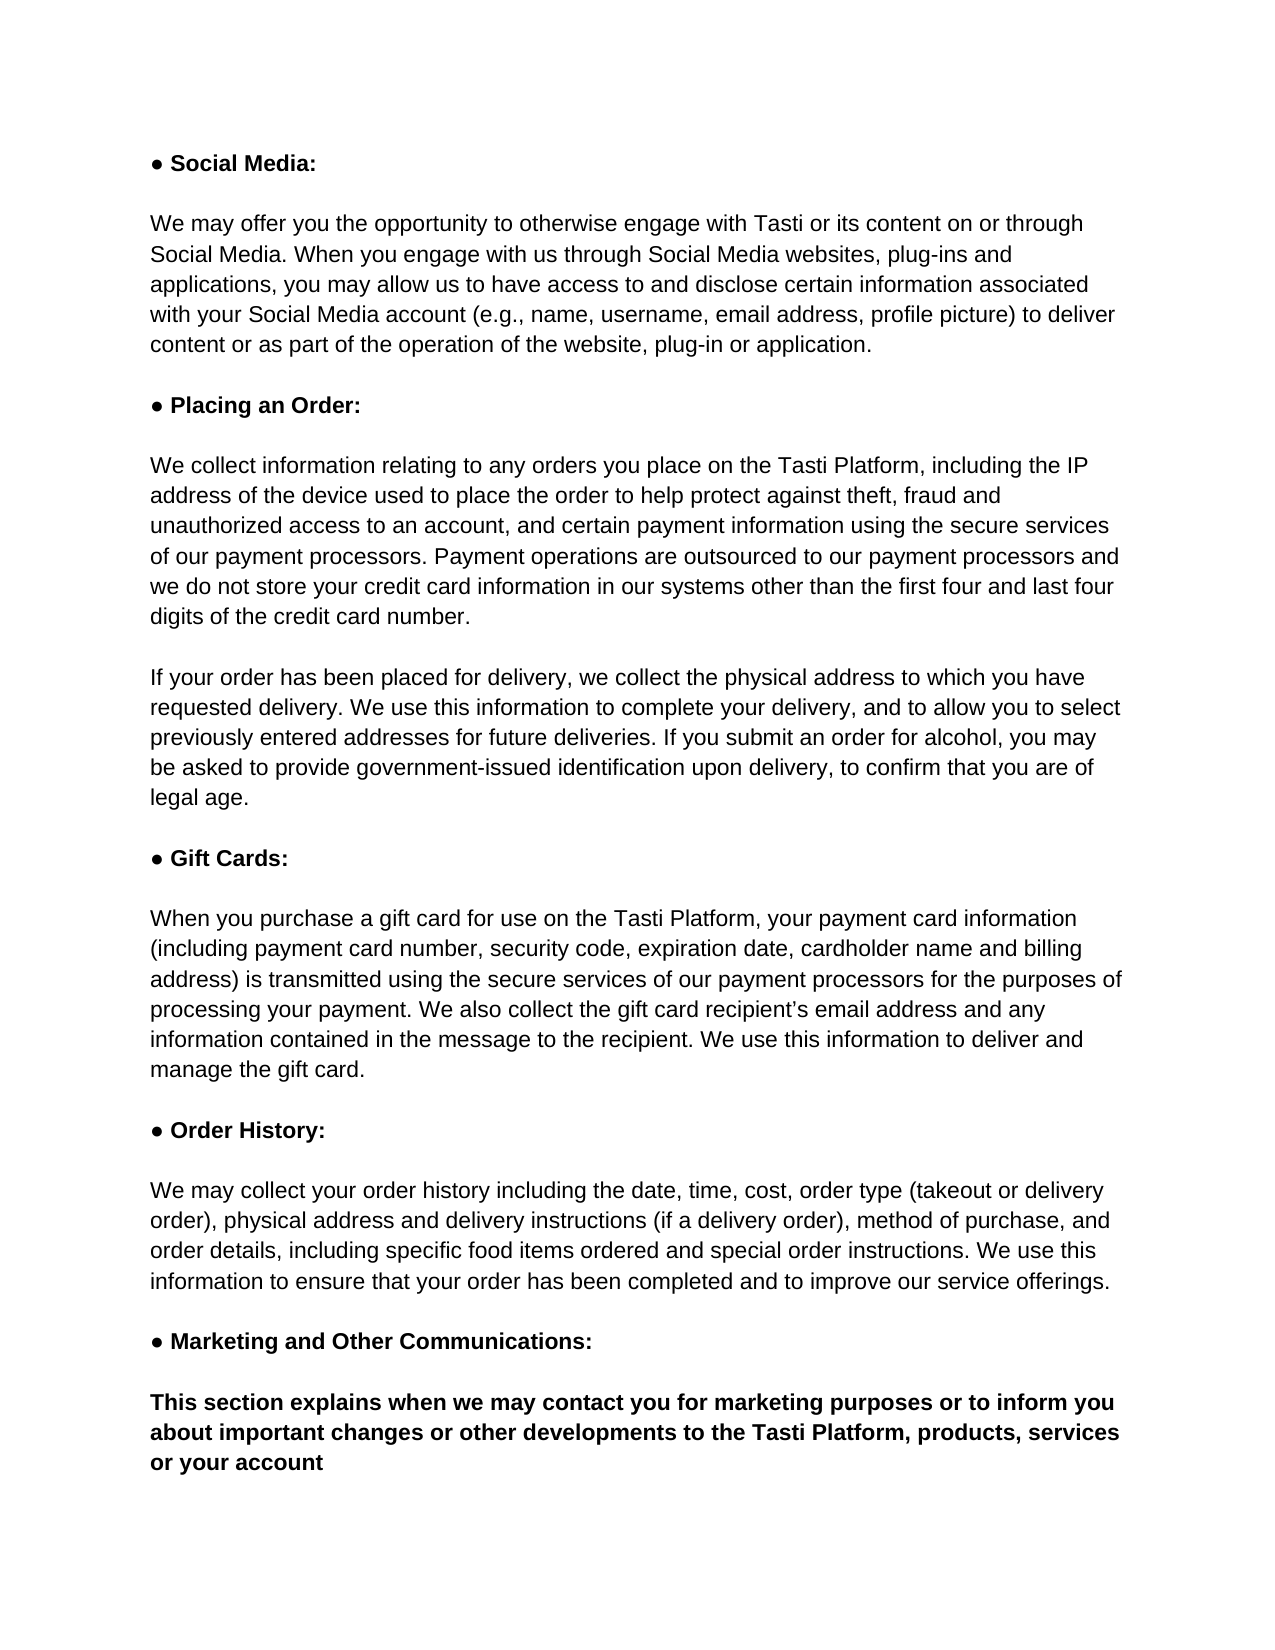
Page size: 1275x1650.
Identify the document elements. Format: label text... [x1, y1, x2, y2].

text ● Placing an Order: [150, 392, 1125, 418]
text ● Marketing and Other Communications: [150, 1328, 1125, 1354]
text We collect information relating to any orders you place on the Tasti Platform, including the IP address of the device used to place the order to help protect against theft, fraud and unauthorized access to an account, and certain payment information using the secure services of our payment processors. Payment operations are outsourced to our payment processors and we do not store your credit card information in our systems other than the first four and last four digits of the credit card number. [150, 452, 1125, 629]
text ● Order History: [150, 1117, 1125, 1143]
text This section explains when we may contact you for marketing purposes or to inform you about important changes or other developments to the Tasti Platform, products, services or your account [150, 1388, 1125, 1475]
text If your order has been placed for delivery, we collect the physical address to which you have requested delivery. We use this information to complete your delivery, and to allow you to select previously entered addresses for future deliveries. If you submit an order for alcohol, you may be asked to provide government-issued identification upon delivery, to confirm that you are of legal age. [150, 663, 1125, 811]
text We may offer you the opportunity to otherwise engage with Tasti or its content on or through Social Media. When you engage with us through Social Media websites, plug-ins and applications, you may allow us to have access to and disclose certain information associated with your Social Media account (e.g., name, username, email address, profile picture) to deliver content or as part of the operation of the website, plug-in or application. [150, 210, 1125, 358]
text When you purchase a gift card for use on the Tasti Platform, your payment card information (including payment card number, security code, expiration date, cardholder name and billing address) is transmitted using the secure services of our payment processors for the purposes of processing your payment. We also collect the gift card recipient’s email address and any information contained in the message to the recipient. We use this information to deliver and manage the gift card. [150, 905, 1125, 1083]
text We may collect your order history including the date, time, cost, order type (takeout or delivery order), physical address and delivery instructions (if a delivery order), method of purchase, and order details, including specific food items ordered and special order instructions. We use this information to ensure that your order has been completed and to improve our service offerings. [150, 1177, 1125, 1294]
text ● Gift Cards: [150, 845, 1125, 871]
text ● Social Media: [150, 150, 1125, 176]
